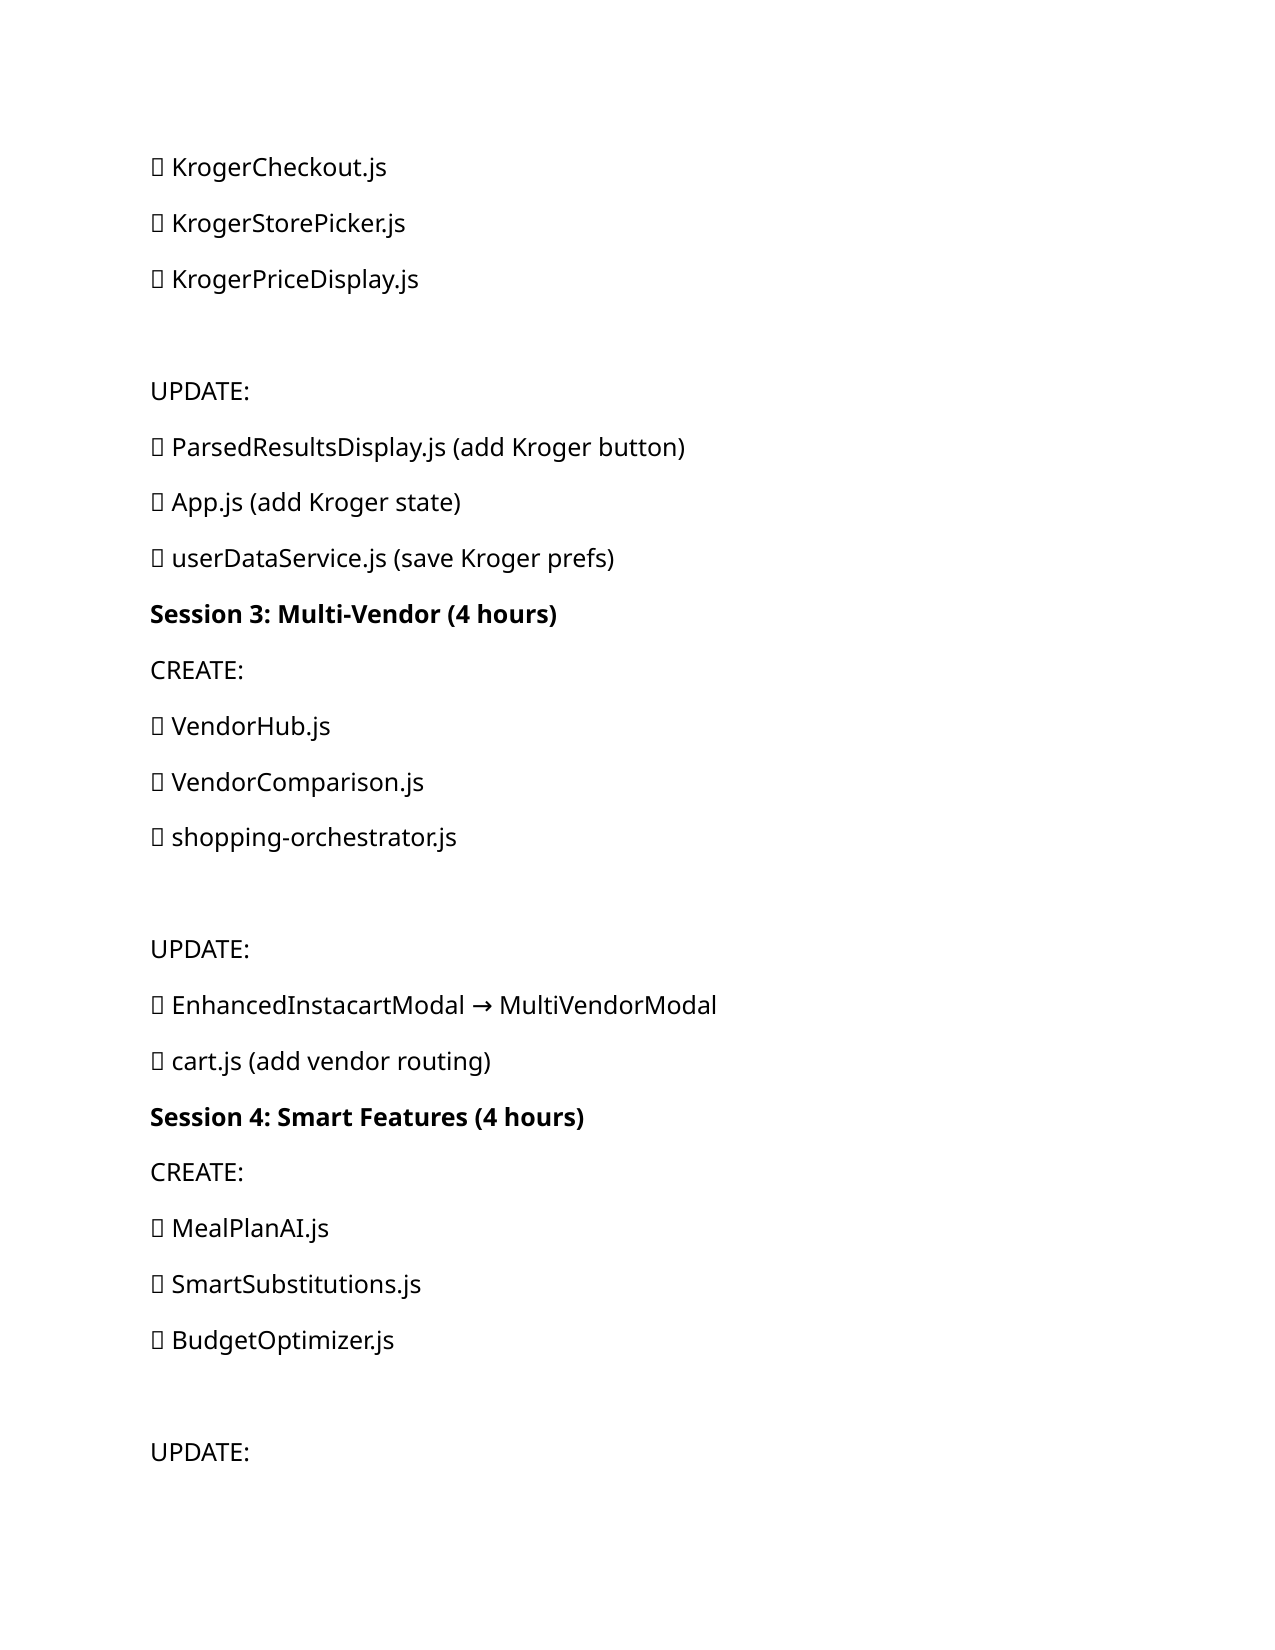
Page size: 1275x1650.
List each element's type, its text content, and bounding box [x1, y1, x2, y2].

text UPDATE: [150, 373, 1125, 407]
text CREATE: [150, 1155, 1125, 1189]
text ✅ KrogerPriceDisplay.js [150, 262, 1125, 296]
text ✅ KrogerStorePicker.js [150, 206, 1125, 240]
text Session 3: Multi-Vendor (4 hours) [150, 597, 1125, 631]
text ✅ cart.js (add vendor routing) [150, 1043, 1125, 1077]
text ✅ App.js (add Kroger state) [150, 485, 1125, 519]
text CREATE: [150, 652, 1125, 687]
text ✅ SmartSubstitutions.js [150, 1267, 1125, 1301]
text Session 4: Smart Features (4 hours) [150, 1099, 1125, 1133]
text UPDATE: [150, 1434, 1125, 1468]
text ✅ shopping-orchestrator.js [150, 820, 1125, 854]
text ✅ KrogerCheckout.js [150, 150, 1125, 184]
text ✅ userDataService.js (save Kroger prefs) [150, 541, 1125, 575]
text ✅ BudgetOptimizer.js [150, 1322, 1125, 1357]
text ✅ VendorComparison.js [150, 764, 1125, 798]
text UPDATE: [150, 932, 1125, 966]
text ✅ MealPlanAI.js [150, 1211, 1125, 1245]
text ✅ ParsedResultsDisplay.js (add Kroger button) [150, 429, 1125, 463]
text ✅ VendorHub.js [150, 708, 1125, 742]
text ✅ EnhancedInstacartModal → MultiVendorModal [150, 987, 1125, 1022]
